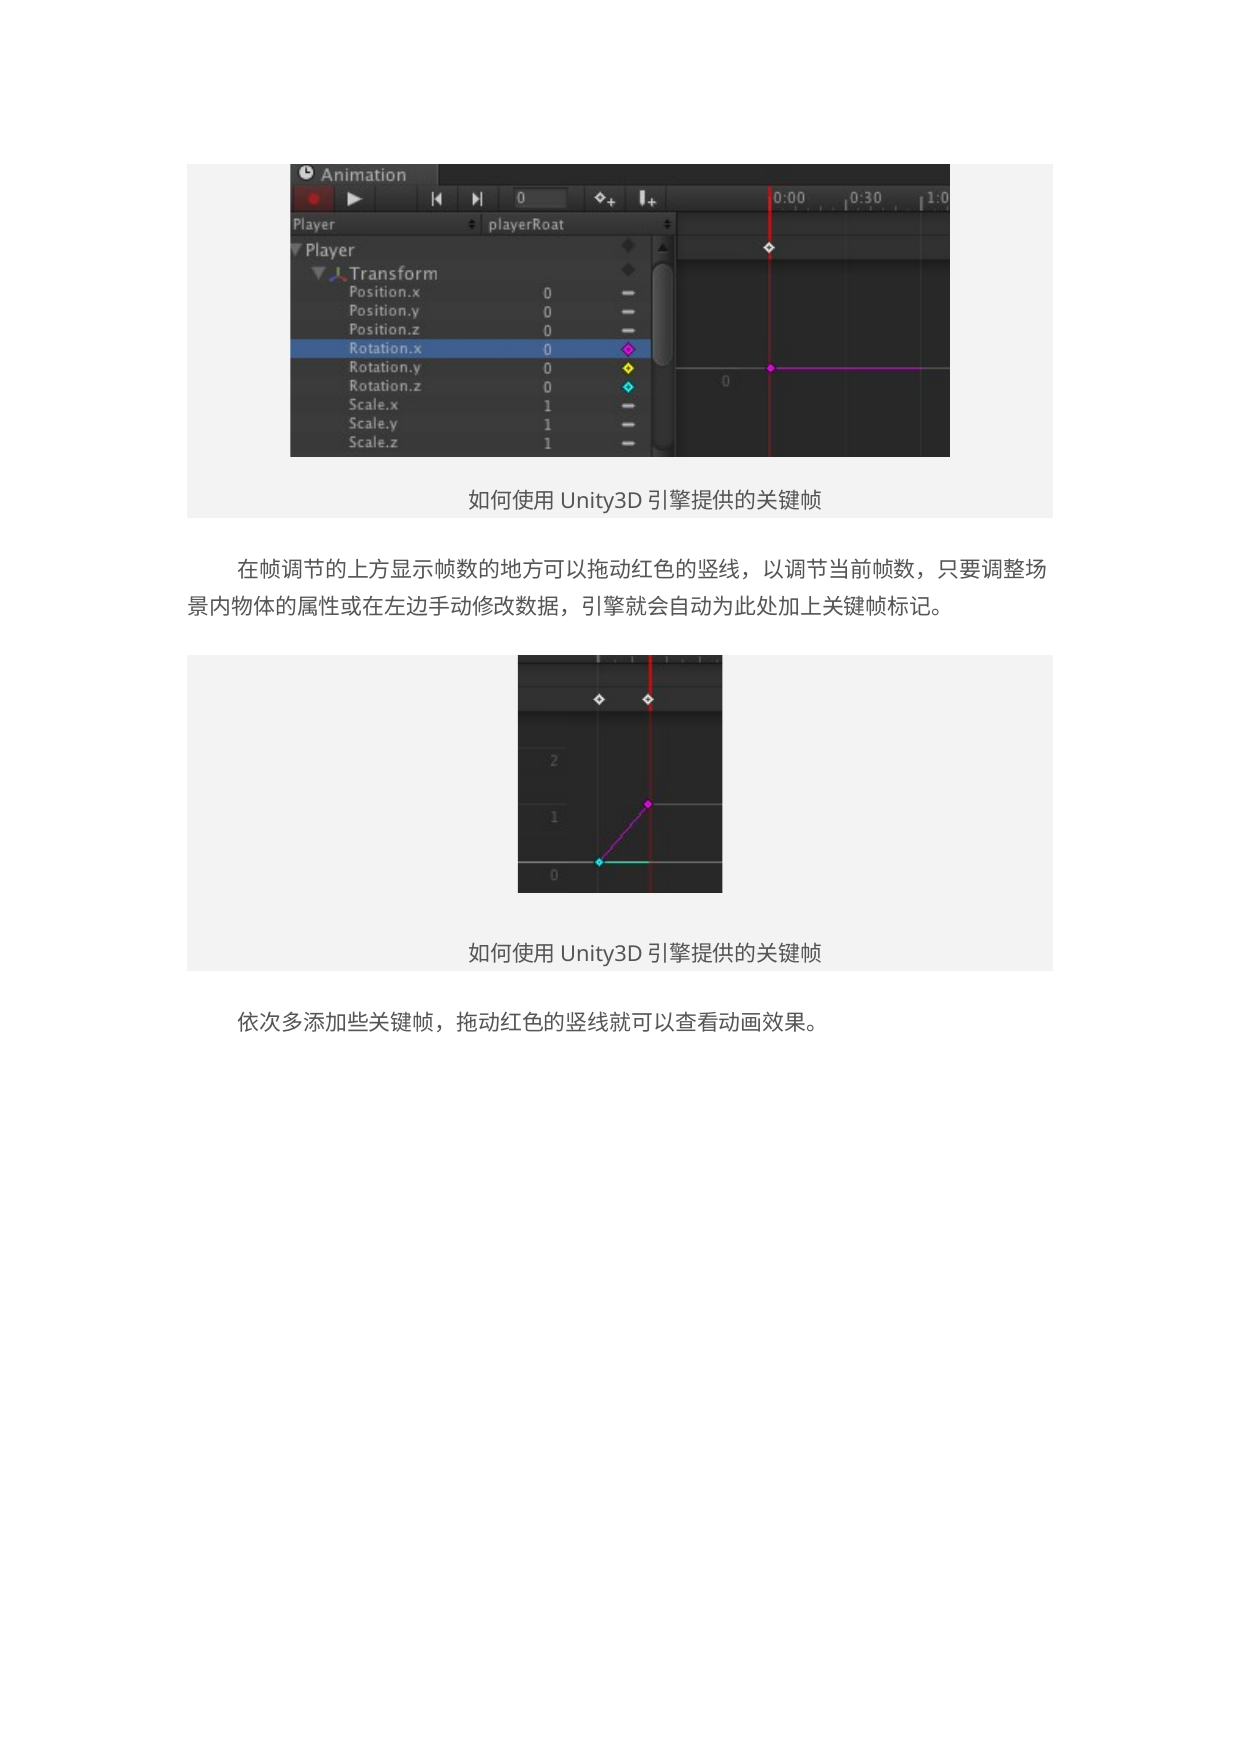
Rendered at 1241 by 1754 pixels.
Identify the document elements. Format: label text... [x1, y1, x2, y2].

picture [517, 655, 723, 893]
text 依次多添加些关键帧，拖动红色的竖线就可以查看动画效果。 [187, 1002, 1053, 1039]
text 如何使用Unity3D引擎提供的关键帧 [187, 933, 1053, 971]
text 在帧调节的上方显示帧数的地方可以拖动红色的竖线，以调节当前帧数，只要调整场景内物体的属性或在左边手动修改数据，引擎就会自动为此处加上关键帧标记。 [187, 549, 1053, 624]
text 如何使用Unity3D引擎提供的关键帧 [187, 480, 1053, 518]
picture [290, 164, 950, 457]
